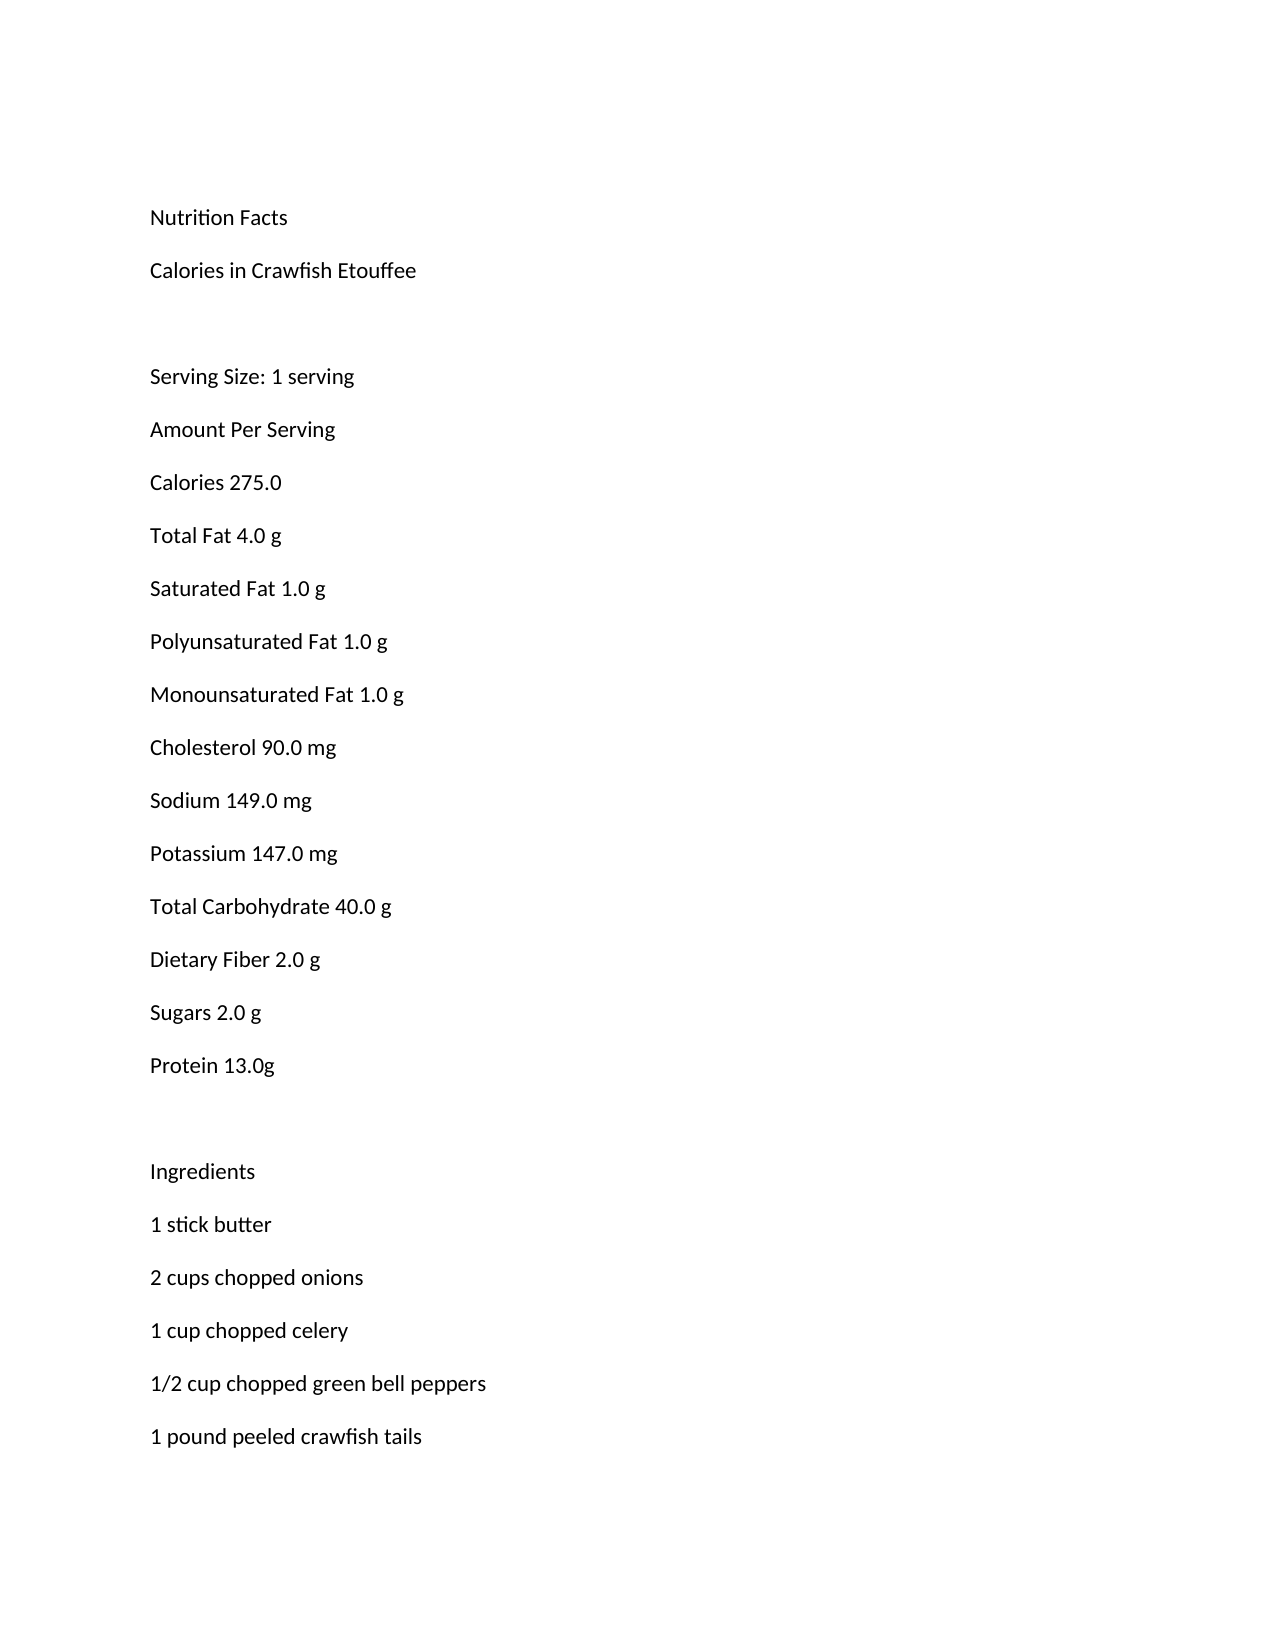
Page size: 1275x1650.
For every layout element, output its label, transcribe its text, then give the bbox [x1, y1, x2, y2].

text 1 stick butter [150, 1210, 1125, 1238]
text 1 cup chopped celery [150, 1316, 1125, 1344]
text Calories 275.0 [150, 468, 1125, 496]
text Amount Per Serving [150, 415, 1125, 443]
text Saturated Fat 1.0 g [150, 574, 1125, 602]
text 1 pound peeled crawfish tails [150, 1422, 1125, 1451]
text Cholesterol 90.0 mg [150, 733, 1125, 761]
text Ingredients [150, 1157, 1125, 1185]
text 2 cups chopped onions [150, 1263, 1125, 1291]
text 1/2 cup chopped green bell peppers [150, 1369, 1125, 1397]
text Sodium 149.0 mg [150, 786, 1125, 814]
text Total Fat 4.0 g [150, 521, 1125, 549]
text Dietary Fiber 2.0 g [150, 945, 1125, 973]
text Serving Size: 1 serving [150, 362, 1125, 390]
text Sugars 2.0 g [150, 998, 1125, 1026]
text Total Carbohydrate 40.0 g [150, 892, 1125, 920]
text Potassium 147.0 mg [150, 839, 1125, 867]
text Protein 13.0g [150, 1051, 1125, 1079]
text Calories in Crawfish Etouffee [150, 256, 1125, 284]
text Nutrition Facts [150, 203, 1125, 231]
text Monounsaturated Fat 1.0 g [150, 680, 1125, 708]
text Polyunsaturated Fat 1.0 g [150, 627, 1125, 655]
